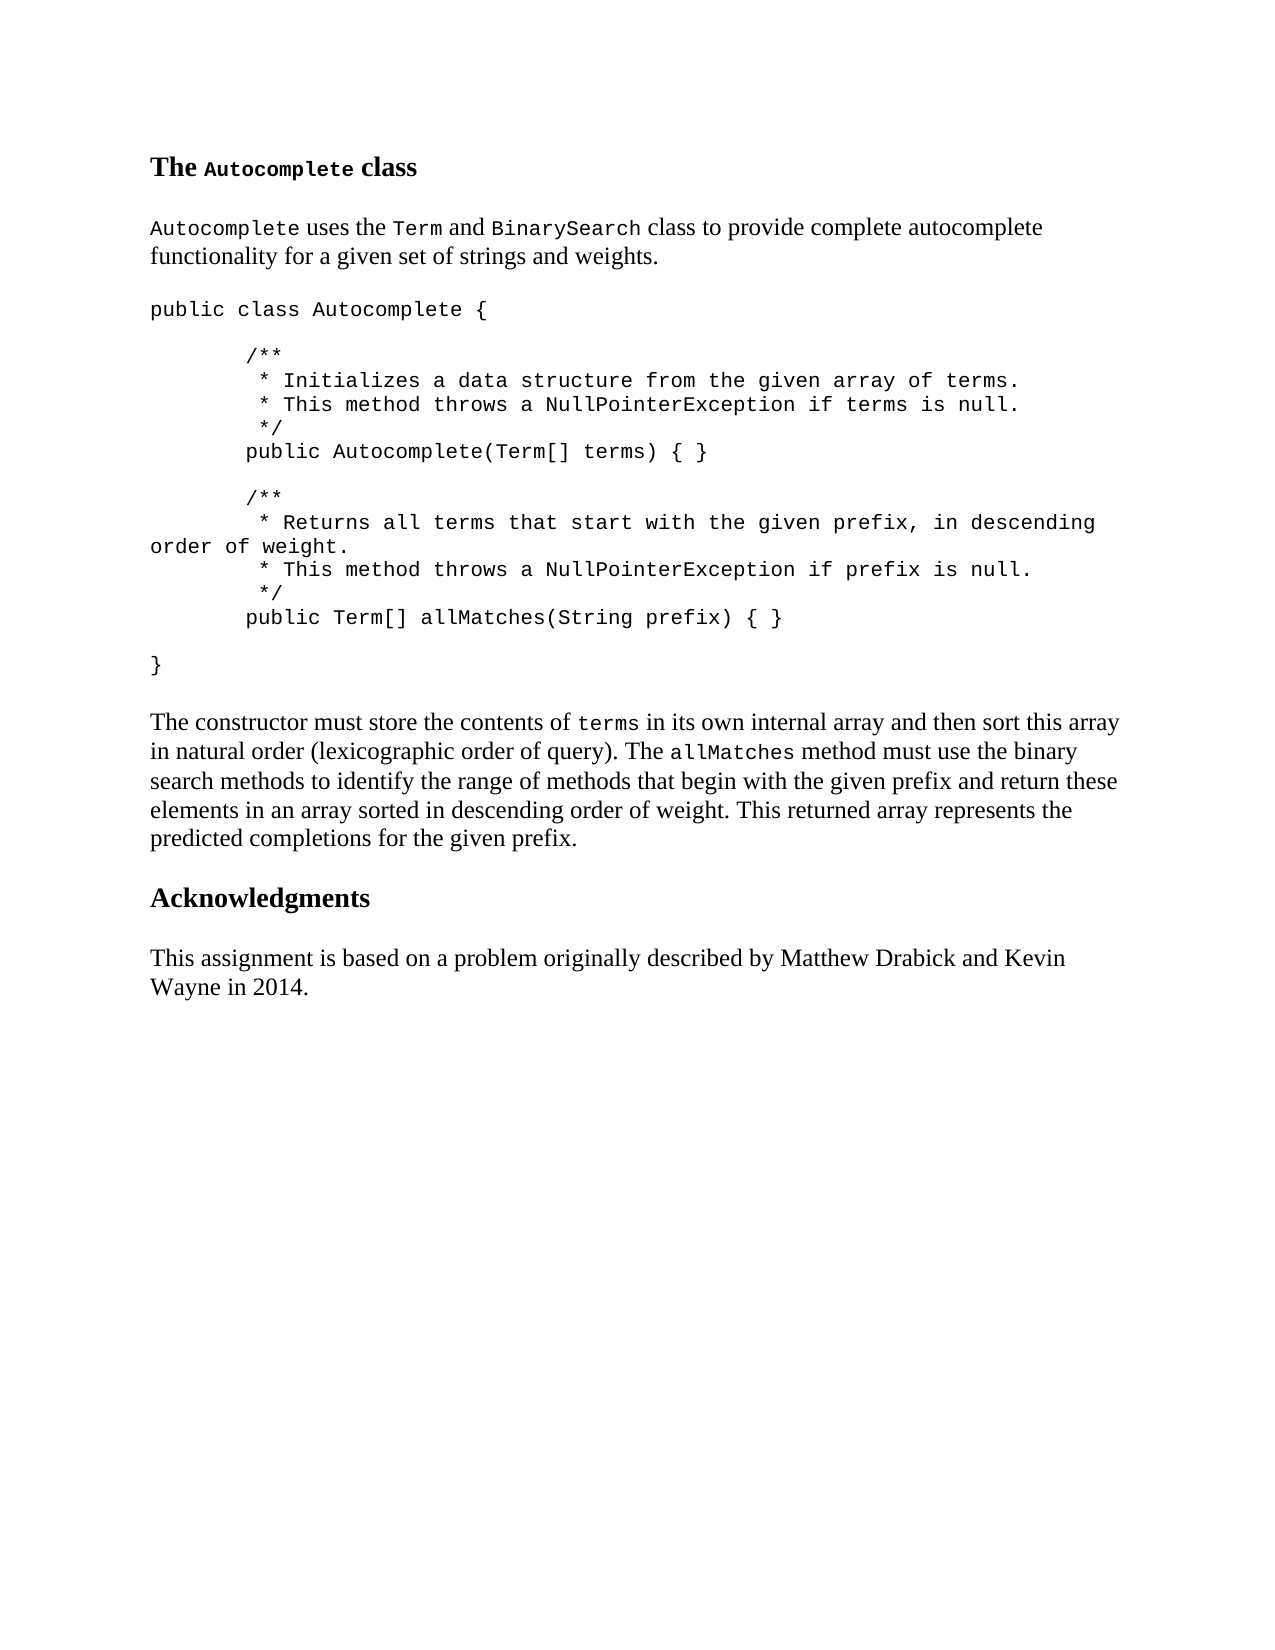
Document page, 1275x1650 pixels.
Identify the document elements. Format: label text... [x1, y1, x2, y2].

text } [150, 654, 1125, 678]
text Autocomplete uses the Term and BinarySearch class to provide complete autocomplete functionality for a given set of strings and weights. [150, 212, 1125, 270]
text /** [150, 488, 1125, 512]
text public Term[] allMatches(String prefix) { } [150, 607, 1125, 630]
text * This method throws a NullPointerException if terms is null. [150, 394, 1125, 417]
text * Initializes a data structure from the given array of terms. [150, 370, 1125, 394]
text * This method throws a NullPointerException if prefix is null. [150, 559, 1125, 583]
text public class Autocomplete { [150, 299, 1125, 323]
text /** [150, 347, 1125, 370]
text public Autocomplete(Term[] terms) { } [150, 441, 1125, 465]
text Acknowledgments [150, 881, 1125, 914]
text This assignment is based on a problem originally described by Matthew Drabick and Kevin Wayne in 2014. [150, 943, 1125, 1000]
text The Autocomplete class [150, 150, 1125, 183]
text * Returns all terms that start with the given prefix, in descending order of weight. [150, 512, 1125, 559]
text */ [150, 583, 1125, 607]
text The constructor must store the contents of terms in its own internal array and then sort this array in natural order (lexicographic order of query). The allMatches method must use the binary search methods to identify the range of methods that begin with the given prefix and return these elements in an array sorted in descending order of weight. This returned array represents the predicted completions for the given prefix. [150, 707, 1125, 852]
text */ [150, 417, 1125, 441]
